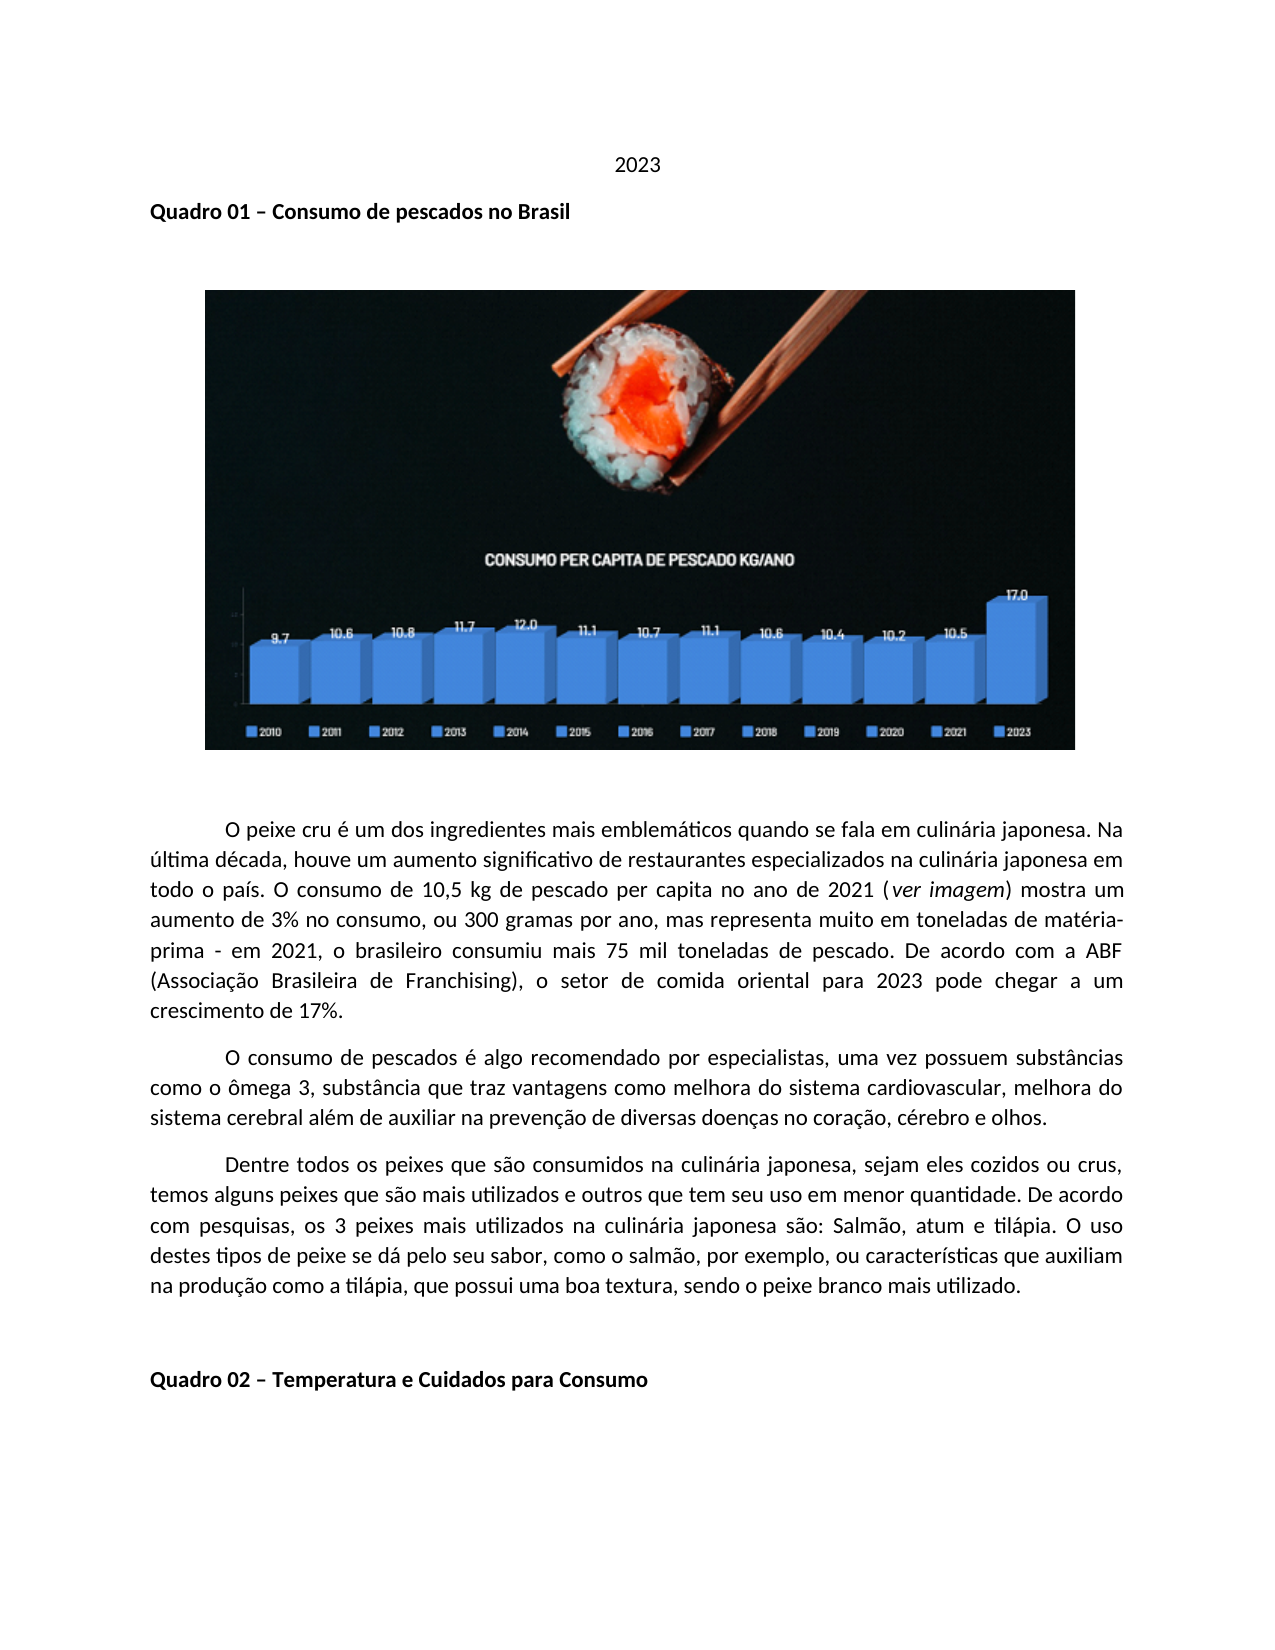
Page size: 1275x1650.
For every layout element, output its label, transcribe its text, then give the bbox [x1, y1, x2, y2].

text 2023 [150, 150, 1125, 178]
text O peixe cru é um dos ingredientes mais emblemáticos quando se fala em culinária japonesa. Na última década, houve um aumento significativo de restaurantes especializados na culinária japonesa em todo o país. O consumo de 10,5 kg de pescado per capita no ano de 2021 (ver imagem) mostra um aumento de 3% no consumo, ou 300 gramas por ano, mas representa muito em toneladas de matéria-prima - em 2021, o brasileiro consumiu mais 75 mil toneladas de pescado. De acordo com a ABF (Associação Brasileira de Franchising), o setor de comida oriental para 2023 pode chegar a um crescimento de 17%. [150, 815, 1125, 1024]
text Dentre todos os peixes que são consumidos na culinária japonesa, sejam eles cozidos ou crus, temos alguns peixes que são mais utilizados e outros que tem seu uso em menor quantidade. De acordo com pesquisas, os 3 peixes mais utilizados na culinária japonesa são: Salmão, atum e tilápia. O uso destes tipos de peixe se dá pelo seu sabor, como o salmão, por exemplo, ou características que auxiliam na produção como a tilápia, que possui uma boa textura, sendo o peixe branco mais utilizado. [150, 1150, 1125, 1299]
text Quadro 01 – Consumo de pescados no Brasil [150, 197, 1125, 225]
text O consumo de pescados é algo recomendado por especialistas, uma vez possuem substâncias como o ômega 3, substância que traz vantagens como melhora do sistema cardiovascular, melhora do sistema cerebral além de auxiliar na prevenção de diversas doenças no coração, cérebro e olhos. [150, 1043, 1125, 1132]
picture [205, 290, 1076, 750]
text Quadro 02 – Temperatura e Cuidados para Consumo [150, 1365, 1125, 1393]
